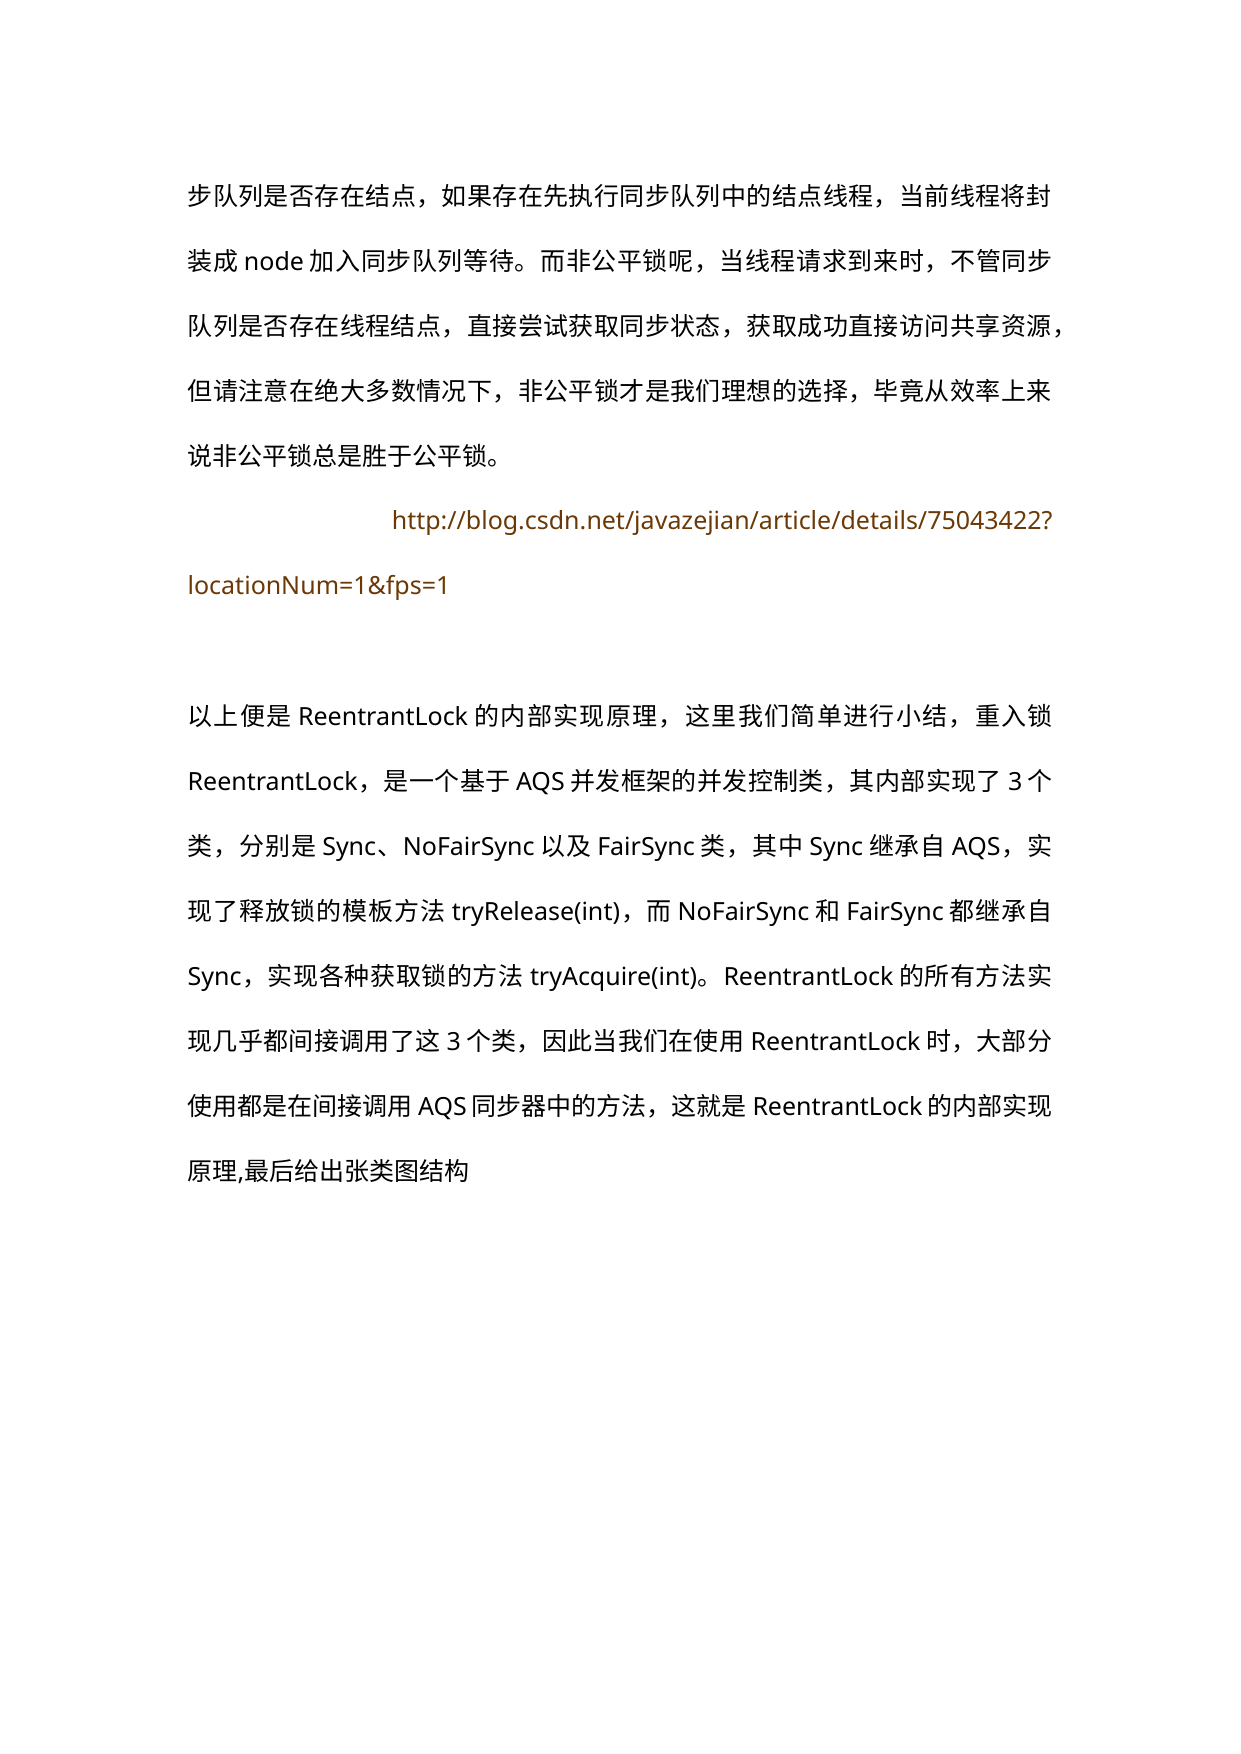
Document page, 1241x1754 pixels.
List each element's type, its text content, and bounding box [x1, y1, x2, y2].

list 以上便是ReentrantLock的内部实现原理，这里我们简单进行小结，重入锁ReentrantLock，是一个基于AQS并发框架的并发控制类，其内部实现了3个类，分别是Sync、NoFairSync以及FairSync类，其中Sync继承自AQS，实现了释放锁的模板方法tryRelease(int)，而NoFairSync和FairSync都继承自Sync，实现各种获取锁的方法tryAcquire(int)。ReentrantLock的所有方法实现几乎都间接调用了这3个类，因此当我们在使用ReentrantLock时，大部分使用都是在间接调用AQS同步器中的方法，这就是ReentrantLock的内部实现原理,最后给出张类图结构 [187, 682, 1053, 1202]
list http://blog.csdn.net/javazejian/article/details/75043422?locationNum=1&fps=1 [187, 487, 1053, 617]
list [187, 162, 1053, 487]
